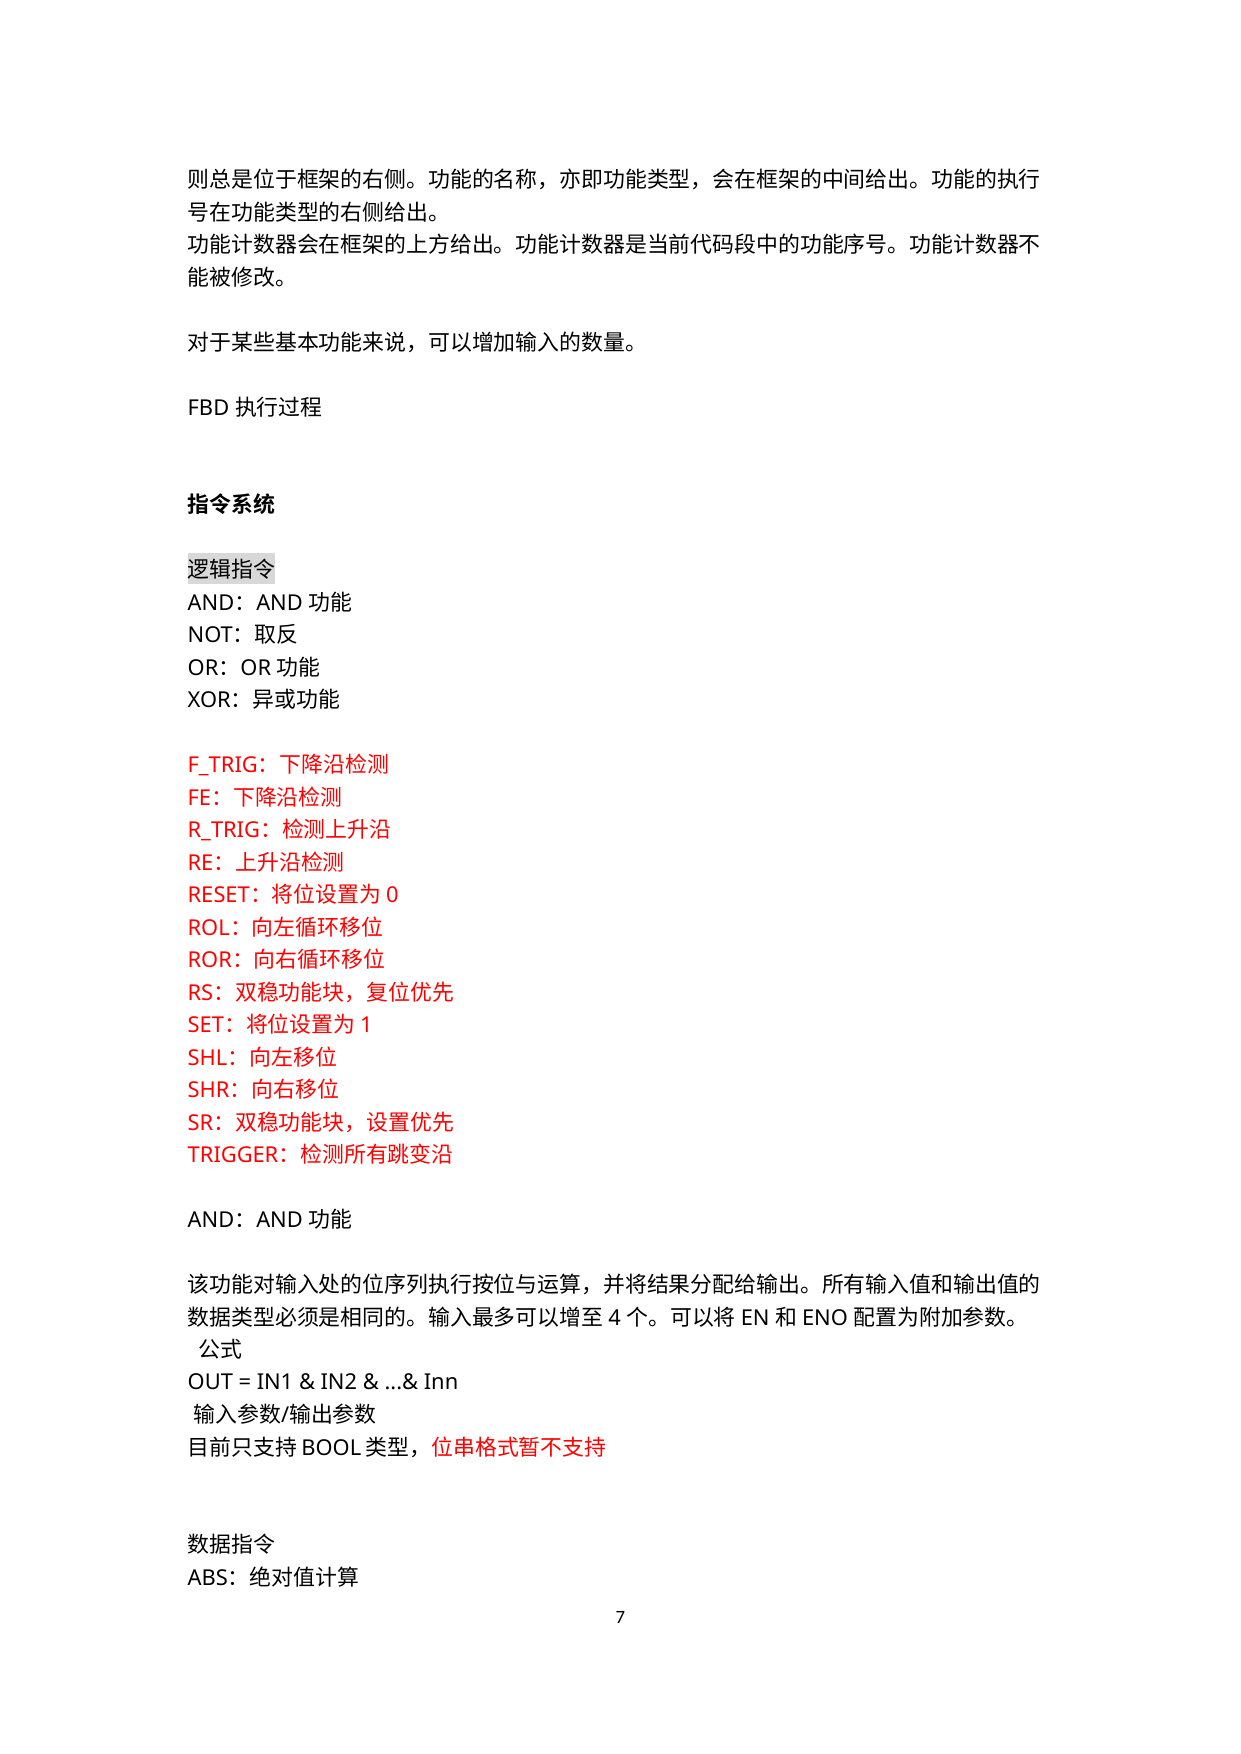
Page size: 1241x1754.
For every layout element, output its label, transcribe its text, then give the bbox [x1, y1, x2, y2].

text OR：OR 功能 [187, 649, 1053, 682]
text F_TRIG：下降沿检测 [187, 747, 1053, 779]
text OUT = IN1 & IN2 & ...& Inn [187, 1364, 1053, 1397]
text 指令系统 [187, 487, 1053, 519]
text 输入参数/输出参数 [187, 1397, 1053, 1429]
text ROR：向右循环移位 [187, 942, 1053, 974]
text TRIGGER：检测所有跳变沿 [187, 1137, 1053, 1169]
text SHL：向左移位 [187, 1039, 1053, 1072]
text FE：下降沿检测 [187, 779, 1053, 812]
text SHR：向右移位 [187, 1072, 1053, 1104]
text 该功能对输入处的位序列执行按位与运算，并将结果分配给输出。所有输入值和输出值的数据类型必须是相同的。输入最多可以增至 4 个。可以将 EN 和 ENO 配置为附加参数。 [187, 1267, 1053, 1332]
text RS：双稳功能块，复位优先 [187, 974, 1053, 1007]
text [187, 162, 1053, 227]
text ABS：绝对值计算 [187, 1559, 1053, 1592]
text ROL：向左循环移位 [187, 909, 1053, 942]
text FBD 执行过程 [187, 389, 1053, 422]
text NOT：取反 [187, 617, 1053, 649]
text 目前只支持BOOL类型，位串格式暂不支持 [187, 1429, 1053, 1462]
text 逻辑指令 [187, 552, 1053, 584]
text 功能计数器会在框架的上方给出。功能计数器是当前代码段中的功能序号。功能计数器不能被修改。 [187, 227, 1053, 292]
text 数据指令 [187, 1527, 1053, 1559]
text 公式 [187, 1332, 1053, 1364]
text RE：上升沿检测 [187, 844, 1053, 877]
text AND：AND 功能 [187, 1202, 1053, 1234]
text RESET：将位设置为 0 [187, 877, 1053, 909]
text SET：将位设置为 1 [187, 1007, 1053, 1039]
text 对于某些基本功能来说，可以增加输入的数量。 [187, 324, 1053, 357]
text SR：双稳功能块，设置优先 [187, 1104, 1053, 1137]
text R_TRIG：检测上升沿 [187, 812, 1053, 844]
text AND：AND 功能 [187, 584, 1053, 617]
text XOR：异或功能 [187, 682, 1053, 714]
